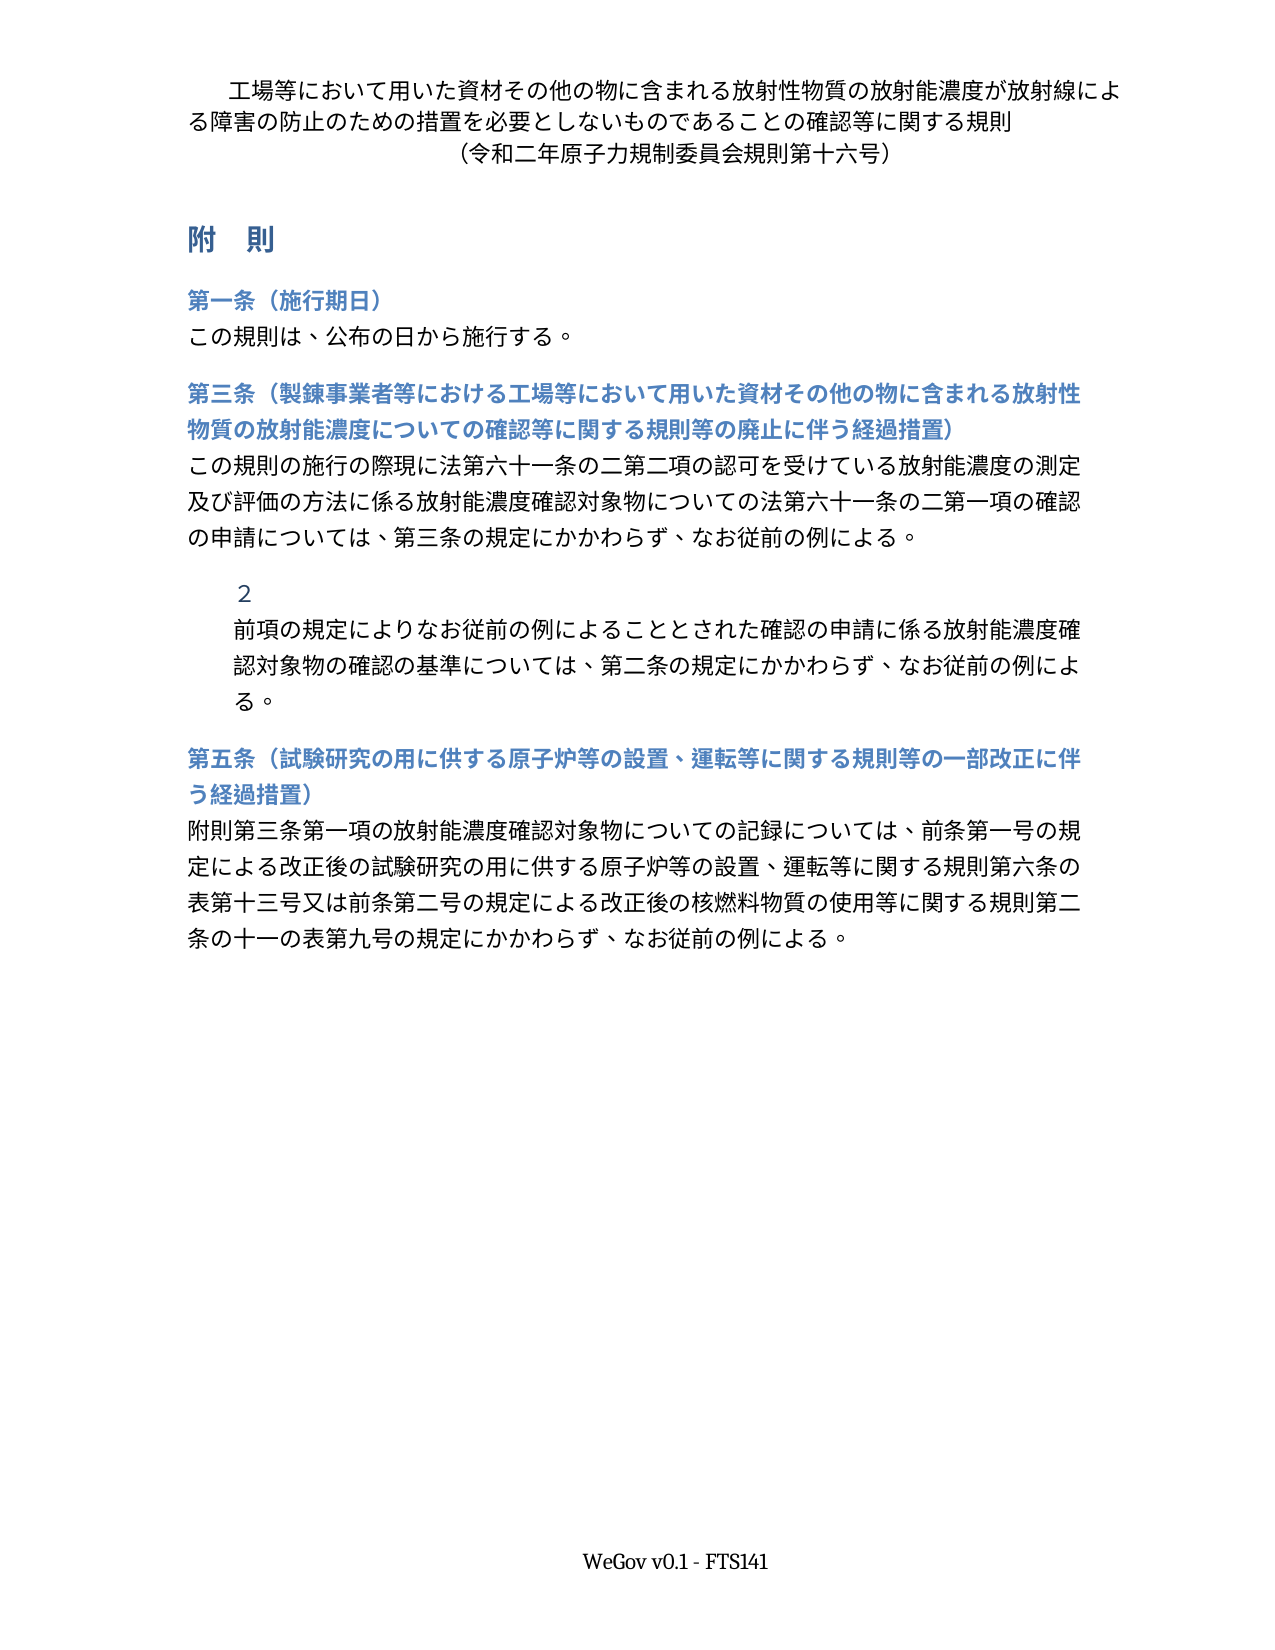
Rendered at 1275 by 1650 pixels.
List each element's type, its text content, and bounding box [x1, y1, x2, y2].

subtitle 第三条（製錬事業者等における工場等において用いた資材その他の物に含まれる放射性物質の放射能濃度についての確認等に関する規則等の廃止に伴う経過措置） [187, 378, 1087, 445]
text 附則第三条第一項の放射能濃度確認対象物についての記録については、前条第一号の規定による改正後の試験研究の用に供する原子炉等の設置、運転等に関する規則第六条の表第十三号又は前条第二号の規定による改正後の核燃料物質の使用等に関する規則第二条の十一の表第九号の規定にかかわらず、なお従前の例による。 [187, 815, 1087, 954]
subtitle 第五条（試験研究の用に供する原子炉等の設置、運転等に関する規則等の一部改正に伴う経過措置） [187, 743, 1087, 810]
subtitle 第一条（施行期日） [187, 285, 1087, 316]
subtitle 附 則 [187, 219, 1087, 258]
subtitle ２ [233, 578, 1087, 610]
text この規則は、公布の日から施行する。 [187, 321, 1087, 352]
text この規則の施行の際現に法第六十一条の二第二項の認可を受けている放射能濃度の測定及び評価の方法に係る放射能濃度確認対象物についての法第六十一条の二第一項の確認の申請については、第三条の規定にかかわらず、なお従前の例による。 [187, 450, 1087, 553]
text 前項の規定によりなお従前の例によることとされた確認の申請に係る放射能濃度確認対象物の確認の基準については、第二条の規定にかかわらず、なお従前の例による。 [233, 614, 1087, 717]
